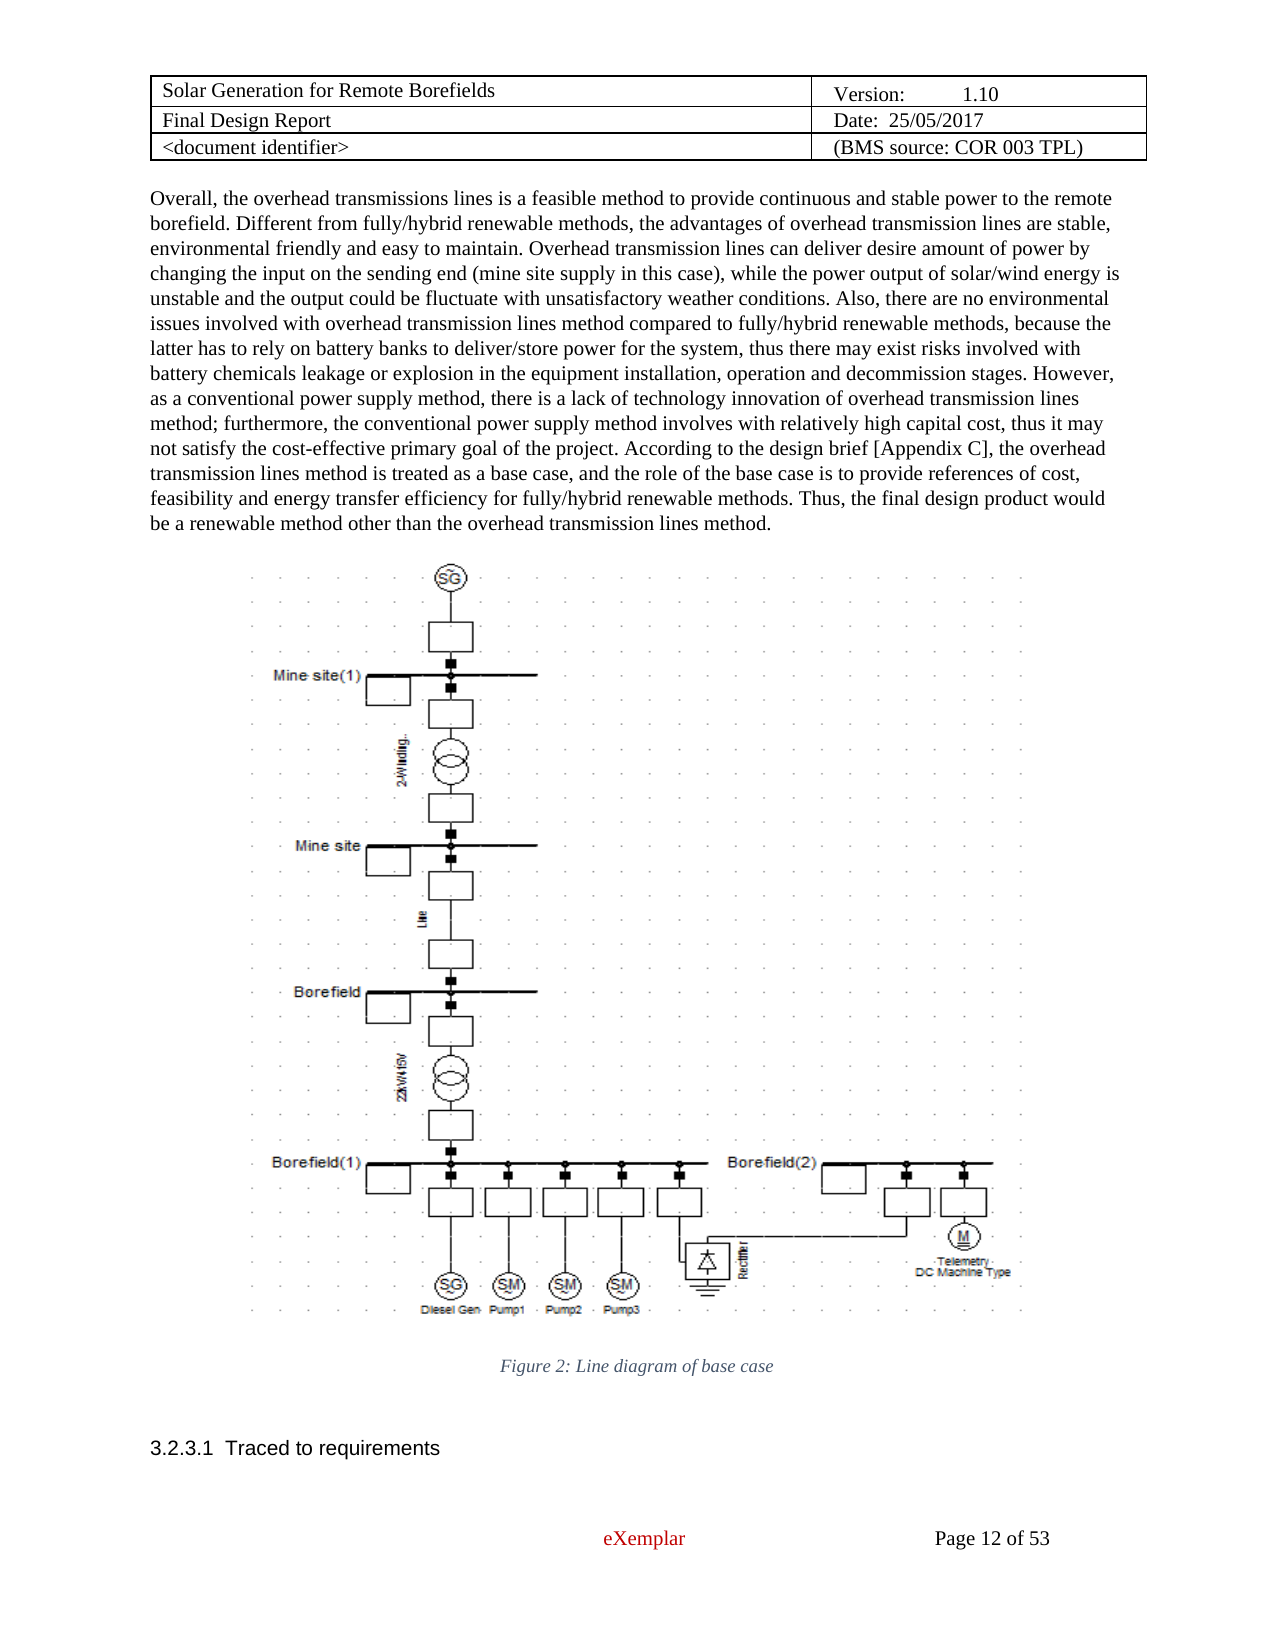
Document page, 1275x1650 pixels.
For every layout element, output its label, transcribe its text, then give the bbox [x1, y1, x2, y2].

picture [250, 560, 1025, 1334]
subtitle Traced to requirements [150, 1434, 1125, 1459]
text Figure 2: Line diagram of base case [150, 1355, 1125, 1376]
